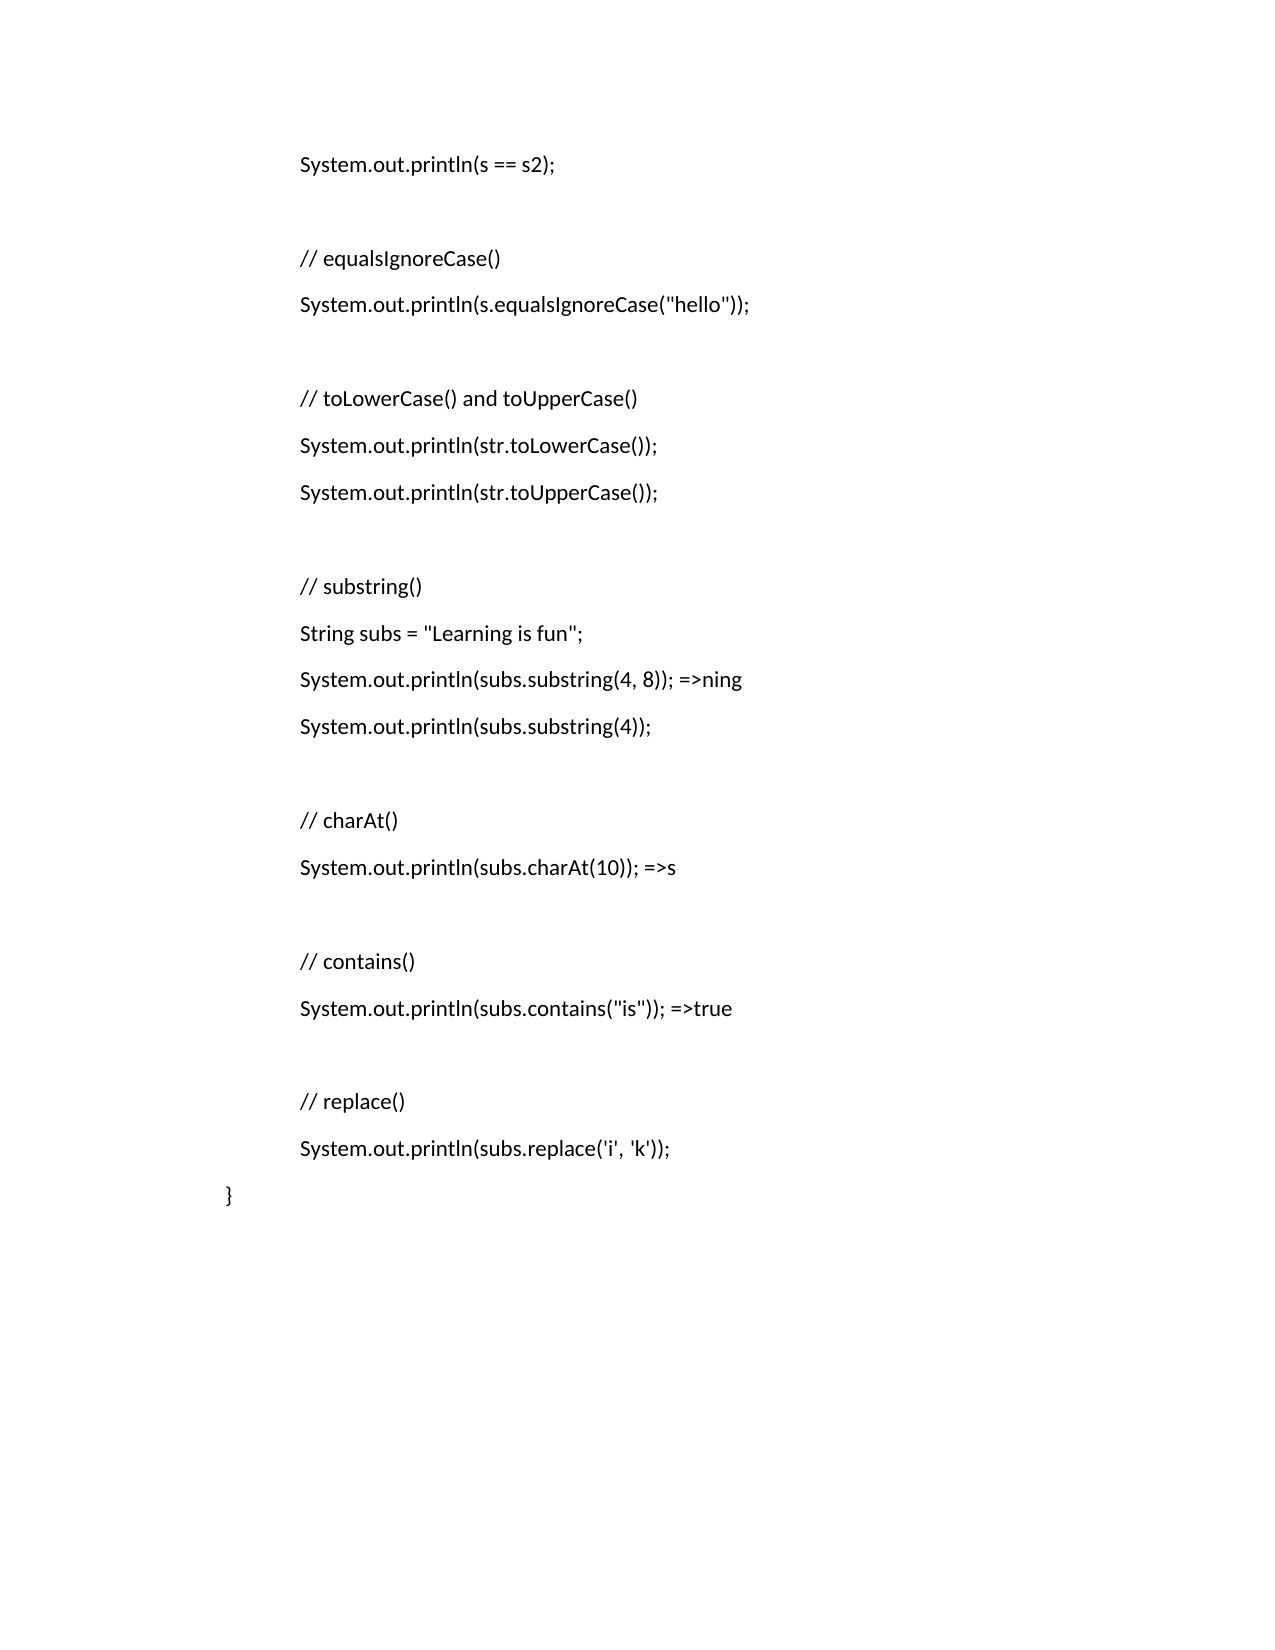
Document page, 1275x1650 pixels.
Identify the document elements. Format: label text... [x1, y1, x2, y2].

text System.out.println(subs.replace('i', 'k')); [150, 1134, 1125, 1162]
text System.out.println(subs.substring(4, 8)); =>ning [150, 666, 1125, 694]
text // substring() [150, 572, 1125, 600]
text // charAt() [150, 806, 1125, 834]
text System.out.println(str.toLowerCase()); [150, 431, 1125, 459]
text System.out.println(s.equalsIgnoreCase("hello")); [150, 291, 1125, 319]
text System.out.println(s == s2); [150, 150, 1125, 178]
text // equalsIgnoreCase() [150, 244, 1125, 272]
text System.out.println(subs.substring(4)); [150, 712, 1125, 741]
text } [150, 1181, 1125, 1209]
text // replace() [150, 1087, 1125, 1116]
text System.out.println(str.toUpperCase()); [150, 478, 1125, 506]
text // toLowerCase() and toUpperCase() [150, 384, 1125, 412]
text String subs = "Learning is fun"; [150, 619, 1125, 647]
text System.out.println(subs.contains("is")); =>true [150, 994, 1125, 1022]
text // contains() [150, 947, 1125, 975]
text System.out.println(subs.charAt(10)); =>s [150, 853, 1125, 881]
